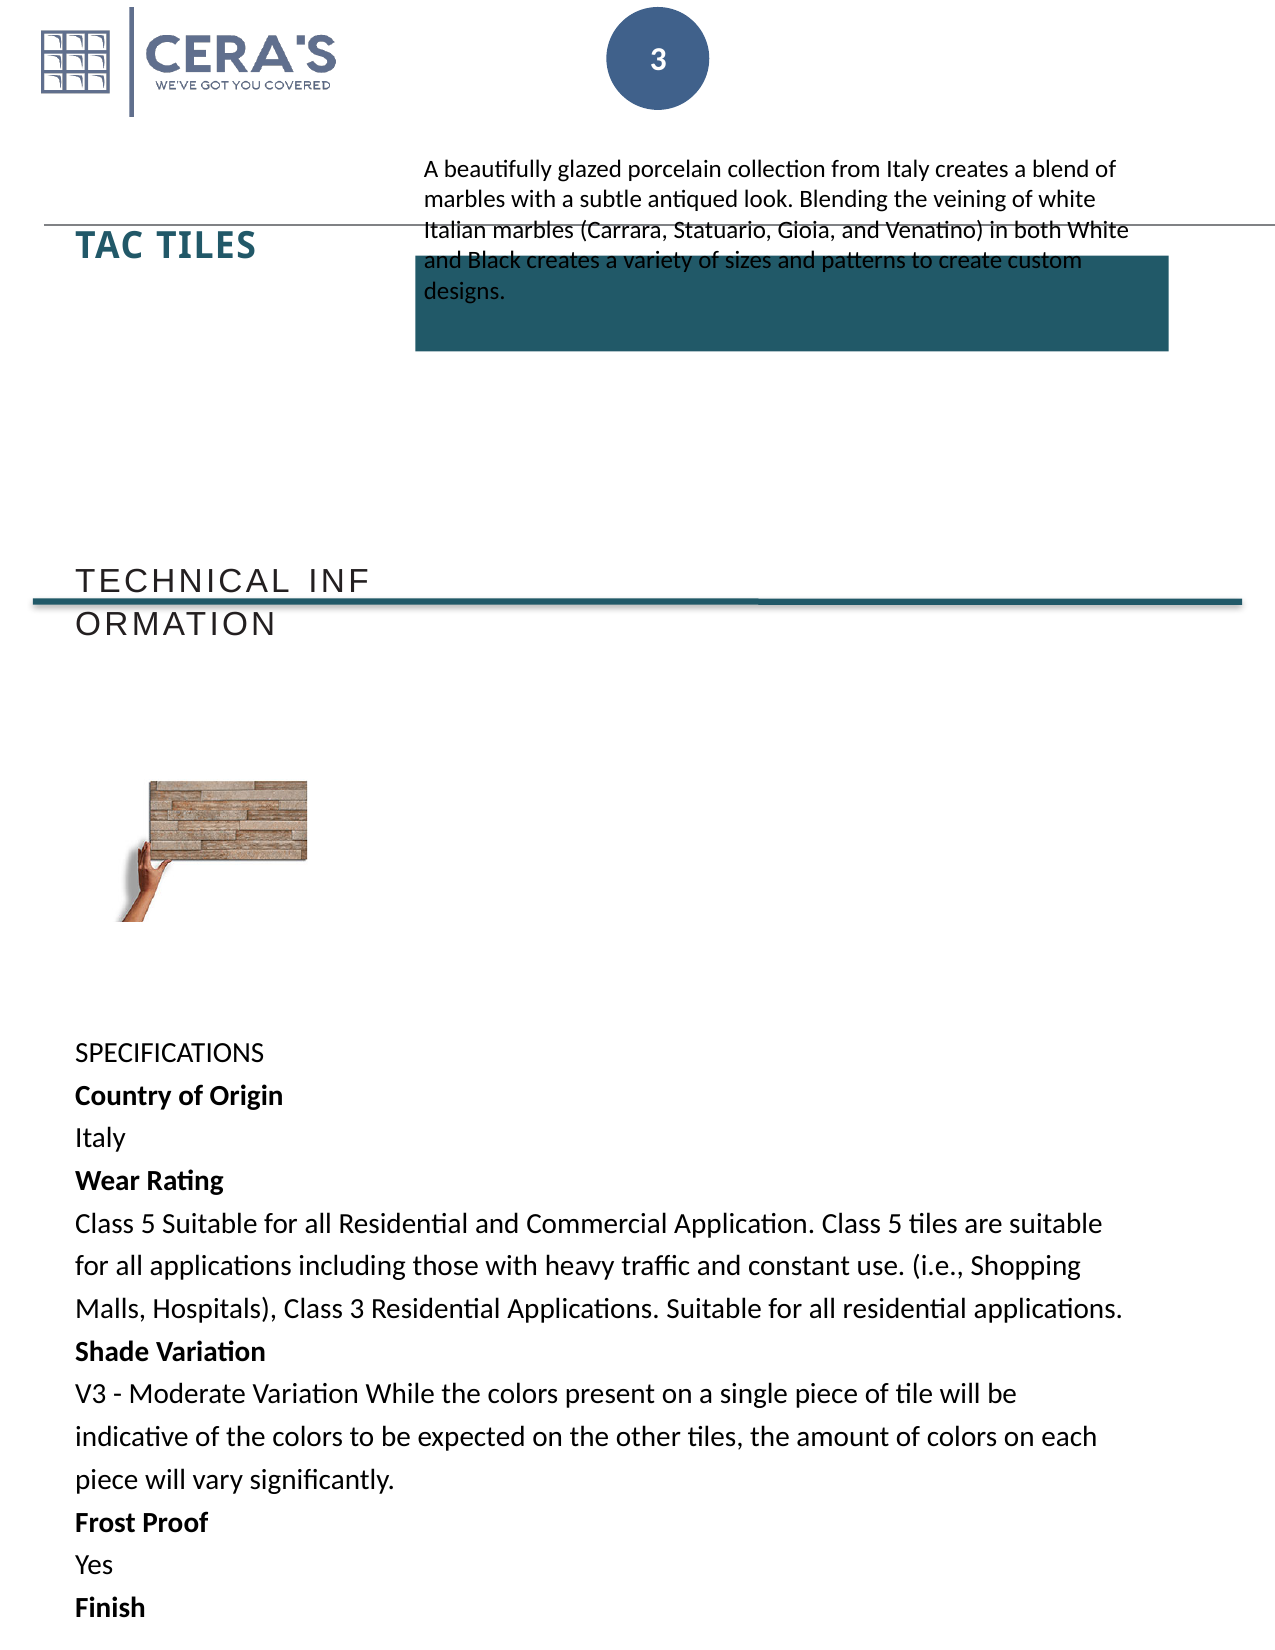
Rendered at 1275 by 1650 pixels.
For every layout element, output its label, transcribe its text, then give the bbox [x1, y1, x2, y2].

text Country of Origin [75, 1071, 1134, 1113]
picture [75, 677, 381, 983]
text Yes [75, 1541, 1134, 1583]
text Wear Rating [75, 1156, 1134, 1199]
text TAC TILES TECHNICAL INFORMATION [75, 226, 1200, 597]
text SPECIFICATIONS [75, 1028, 1134, 1071]
text Shade Variation [75, 1327, 1134, 1370]
text V3 - Moderate Variation While the colors present on a single piece of tile will be indicative of the colors to be expected on the other tiles, the amount of colors on each piece will vary significantly. [75, 1370, 1134, 1498]
text Frost Proof [75, 1498, 1134, 1541]
text Class 5 Suitable for all Residential and Commercial Application. Class 5 tiles are suitable for all applications including those with heavy traffic and constant use. (i.e., Shopping Malls, Hospitals), Class 3 Residential Applications. Suitable for all residential applications. [75, 1199, 1134, 1327]
text Italy [75, 1113, 1134, 1156]
text Finish [75, 1583, 1134, 1626]
text TAC TILES TECHNICAL INFORMATION [75, 613, 1200, 644]
